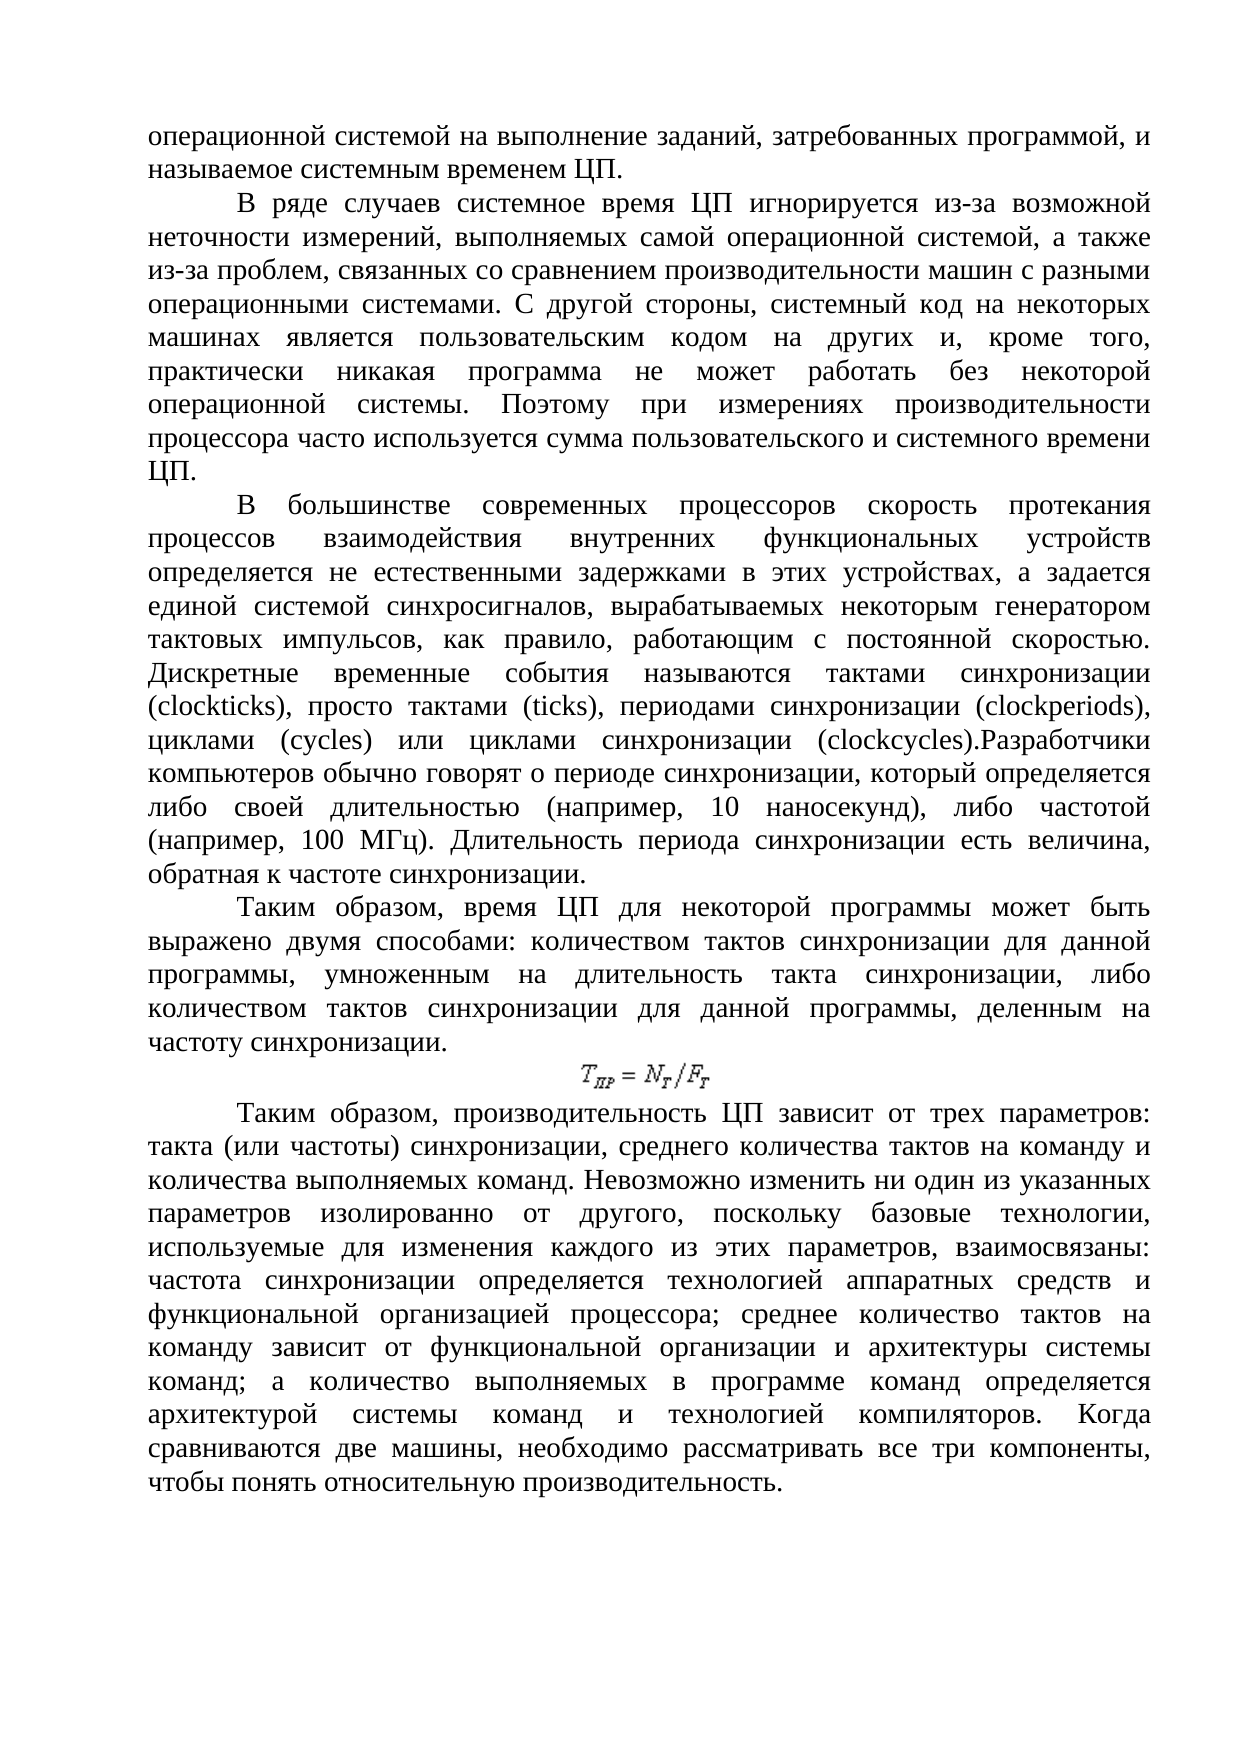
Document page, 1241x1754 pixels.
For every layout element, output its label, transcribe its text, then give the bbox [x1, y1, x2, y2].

text В большинстве современных процессоров скорость протекания процессов взаимодействия внутренних функциональных устройств определяется не естественными задержками в этих устройствах, а задается единой системой синхросигналов, вырабатываемых некоторым генератором тактовых импульсов, как правило, работающим с постоянной скоростью. Дискретные временные события называются тактами синхронизации (clockticks), просто тактами (ticks), периодами синхронизации (clockperiods), циклами (cycles) или циклами синхронизации (clockcycles).Разработчики компьютеров обычно говорят о периоде синхронизации, который определяется либо своей длительностью (например, 10 наносекунд), либо частотой (например, 100 МГц). Длительность периода синхронизации есть величина, обратная к частоте синхронизации. [148, 487, 1152, 889]
text В ряде случаев системное время ЦП игнорируется из-за возможной неточности измерений, выполняемых самой операционной системой, а также из-за проблем, связанных со сравнением производительности машин с разными операционными системами. С другой стороны, системный код на некоторых машинах является пользовательским кодом на других и, кроме того, практически никакая программа не может работать без некоторой операционной системы. Поэтому при измерениях производительности процессора часто используется сумма пользовательского и системного времени ЦП. [148, 185, 1152, 487]
text Таким образом, время ЦП для некоторой программы может быть выражено двумя способами: количеством тактов синхронизации для данной программы, умноженным на длительность такта синхронизации, либо количеством тактов синхронизации для данной программы, деленным на частоту синхронизации. [148, 889, 1152, 1057]
text Таким образом, производительность ЦП зависит от трех параметров: такта (или частоты) синхронизации, среднего количества тактов на команду и количества выполняемых команд. Невозможно изменить ни один из указанных параметров изолированно от другого, поскольку базовые технологии, используемые для изменения каждого из этих параметров, взаимосвязаны: частота синхронизации определяется технологией аппаратных средств и функциональной организацией процессора; среднее количество тактов на команду зависит от функциональной организации и архитектуры системы команд; а количество выполняемых в программе команд определяется архитектурой системы команд и технологией компиляторов. Когда сравниваются две машины, необходимо рассматривать все три компоненты, чтобы понять относительную производительность. [148, 1095, 1152, 1497]
picture [581, 1057, 719, 1095]
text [148, 118, 1152, 185]
